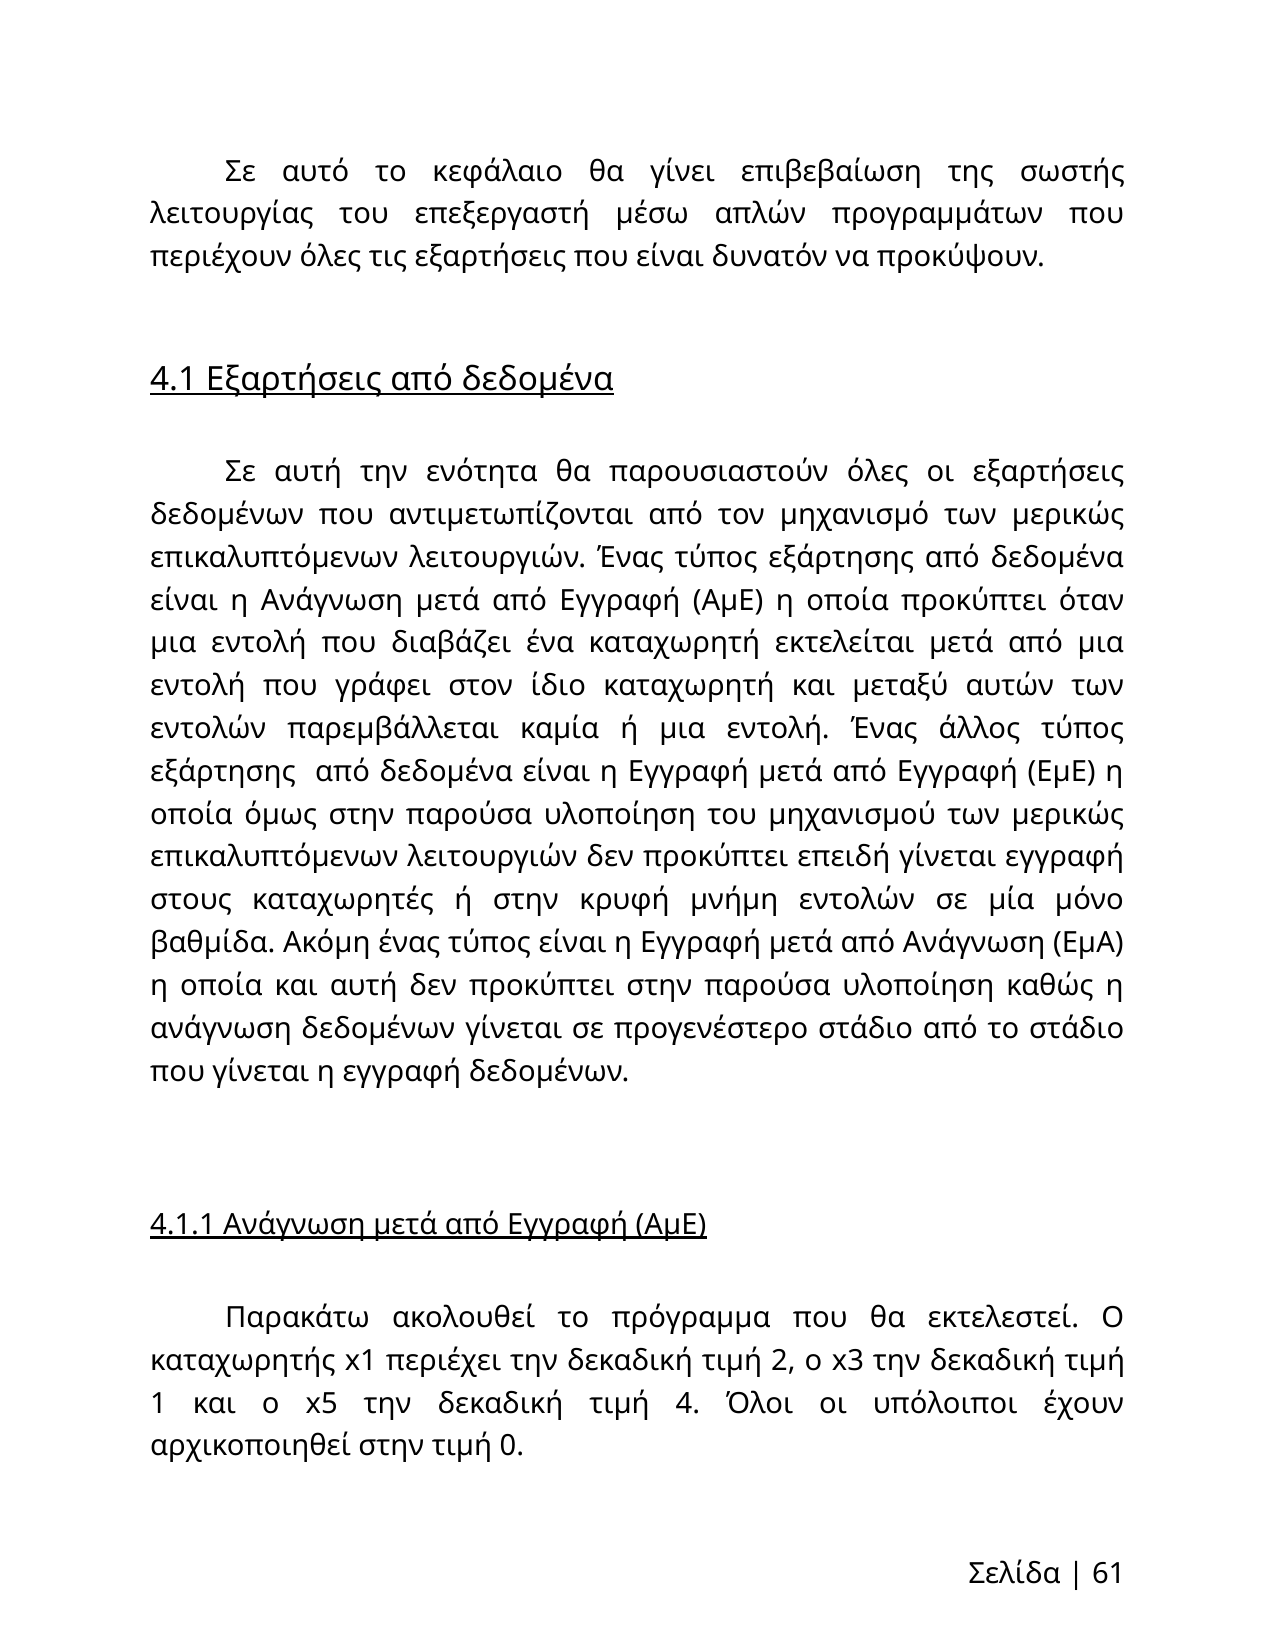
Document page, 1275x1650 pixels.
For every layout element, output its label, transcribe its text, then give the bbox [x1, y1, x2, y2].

subtitle 4.1 Εξαρτήσεις από δεδομένα [150, 354, 1125, 400]
text Σε αυτή την ενότητα θα παρουσιαστούν όλες οι εξαρτήσεις δεδομένων που αντιμετωπίζονται από τον μηχανισμό των μερικώς επικαλυπτόμενων λειτουργιών. Ένας τύπος εξάρτησης από δεδομένα είναι η Ανάγνωση μετά από Εγγραφή (ΑμΕ) η οποία προκύπτει όταν μια εντολή που διαβάζει ένα καταχωρητή εκτελείται μετά από μια εντολή που γράφει στον ίδιο καταχωρητή και μεταξύ αυτών των εντολών παρεμβάλλεται καμία ή μια εντολή. Ένας άλλος τύπος εξάρτησης από δεδομένα είναι η Εγγραφή μετά από Εγγραφή (ΕμΕ) η οποία όμως στην παρούσα υλοποίηση του μηχανισμού των μερικώς επικαλυπτόμενων λειτουργιών δεν προκύπτει επειδή γίνεται εγγραφή στους καταχωρητές ή στην κρυφή μνήμη εντολών σε μία μόνο βαθμίδα. Ακόμη ένας τύπος είναι η Εγγραφή μετά από Ανάγνωση (ΕμΑ) η οποία και αυτή δεν προκύπτει στην παρούσα υλοποίηση καθώς η ανάγνωση δεδομένων γίνεται σε προγενέστερο στάδιο από το στάδιο που γίνεται η εγγραφή δεδομένων. [150, 450, 1125, 1089]
text Παρακάτω ακολουθεί το πρόγραμμα που θα εκτελεστεί. Ο καταχωρητής x1 περιέχει την δεκαδική τιμή 2, ο x3 την δεκαδική τιμή 1 και ο x5 την δεκαδική τιμή 4. Όλοι οι υπόλοιποι έχουν αρχικοποιηθεί στην τιμή 0. [150, 1296, 1125, 1464]
text Σε αυτό το κεφάλαιο θα γίνει επιβεβαίωση της σωστής λειτουργίας του επεξεργαστή μέσω απλών προγραμμάτων που περιέχουν όλες τις εξαρτήσεις που είναι δυνατόν να προκύψουν. [150, 150, 1125, 275]
subtitle 4.1.1 Ανάγνωση μετά από Εγγραφή (ΑμΕ) [150, 1203, 1125, 1243]
